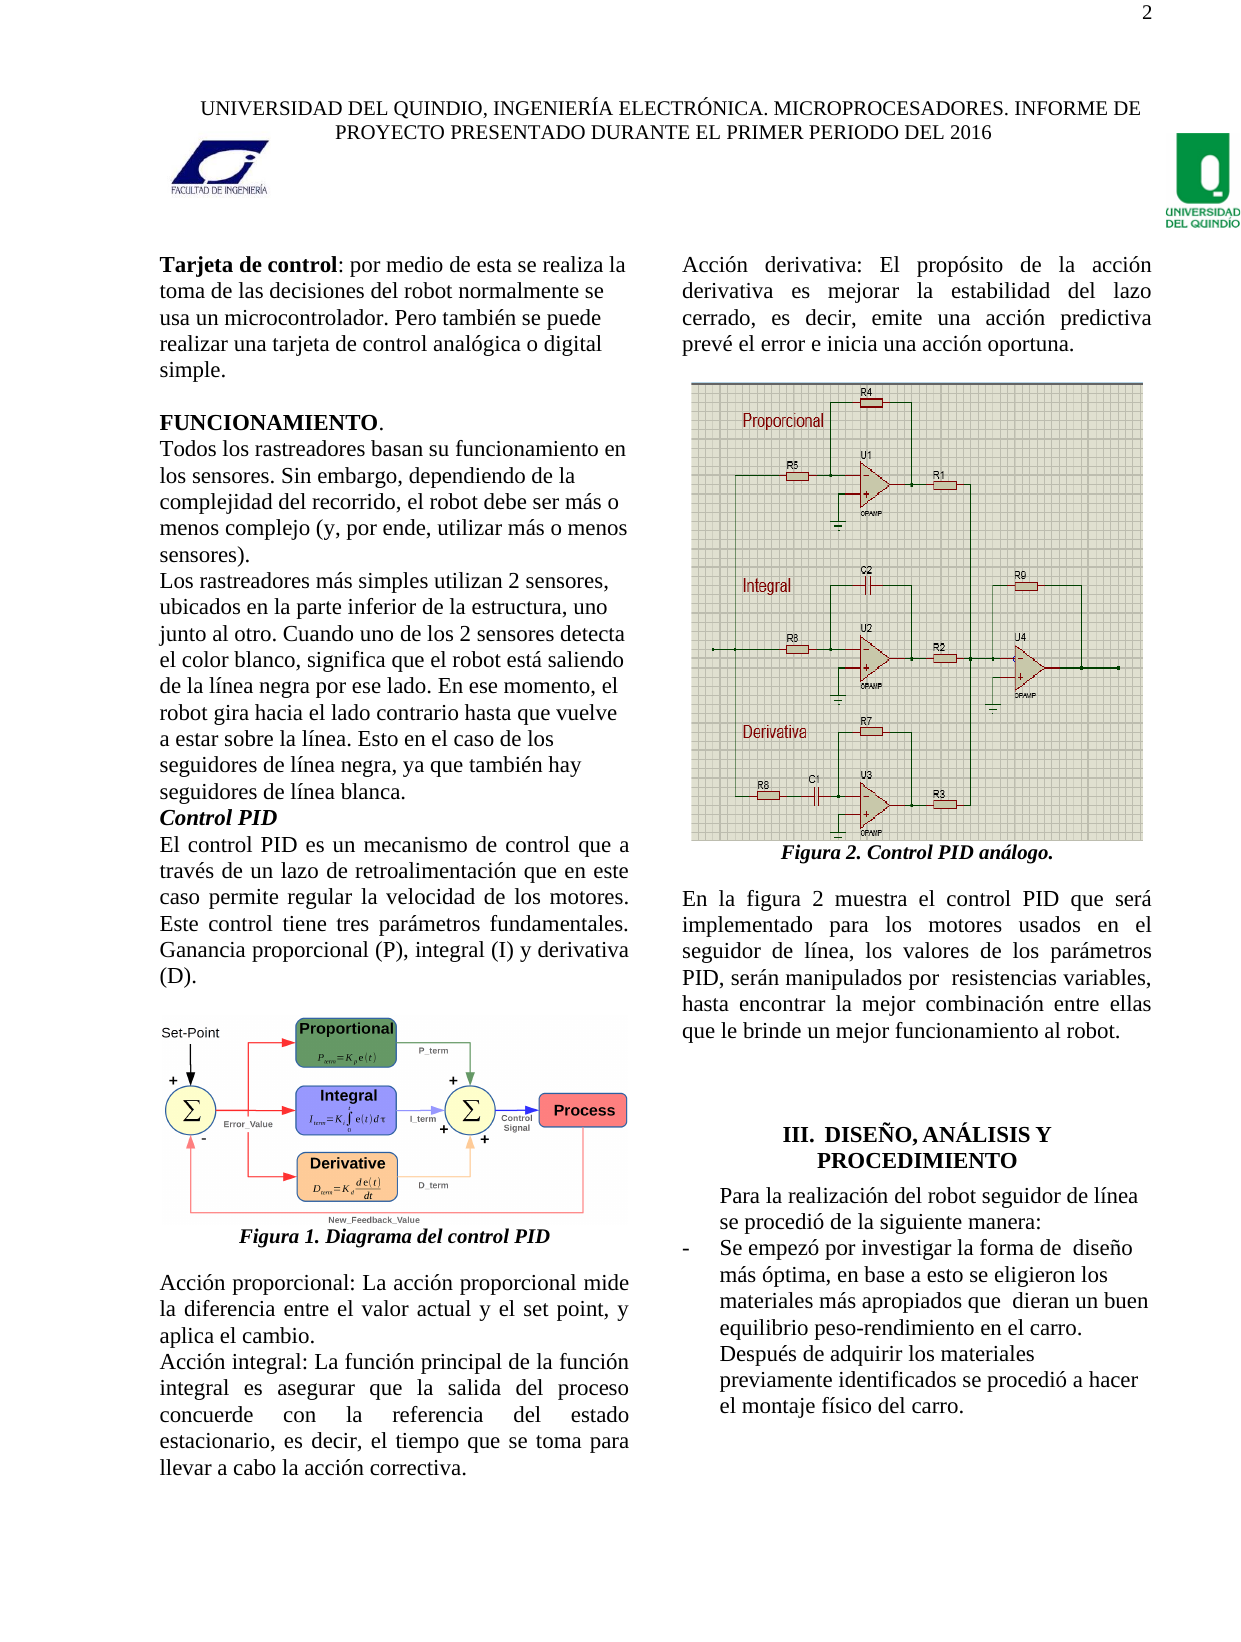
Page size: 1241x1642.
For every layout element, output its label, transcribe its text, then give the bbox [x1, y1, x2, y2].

text Figura 2. Control PID análogo. [682, 840, 1152, 864]
text Los rastreadores más simples utilizan 2 sensores, ubicados en la parte inferior de la estructura, uno junto al otro. Cuando uno de los 2 sensores detecta el color blanco, significa que el robot está saliendo de la línea negra por ese lado. En ese momento, el robot gira hacia el lado contrario hasta que vuelve a estar sobre la línea. Esto en el caso de los seguidores de línea negra, ya que también hay seguidores de línea blanca. [159, 567, 630, 804]
text Acción proporcional: La acción proporcional mide la diferencia entre el valor actual y el set point, y aplica el cambio. [159, 1269, 630, 1348]
text Control PID [159, 804, 630, 831]
text El control PID es un mecanismo de control que a través de un lazo de retroalimentación que en este caso permite regular la velocidad de los motores. Este control tiene tres parámetros fundamentales. Ganancia proporcional (P), integral (I) y derivativa (D). [159, 831, 630, 989]
text Para la realización del robot seguidor de línea se procedió de la siguiente manera: [719, 1182, 1152, 1234]
text Figura 1. Diagrama del control PID [159, 1224, 630, 1248]
picture [162, 120, 285, 209]
text Todos los rastreadores basan su funcionamiento en los sensores. Sin embargo, dependiendo de la complejidad del recorrido, el robot debe ser más o menos complejo (y, por ende, utilizar más o menos sensores). [159, 435, 630, 567]
text FUNCIONAMIENTO. [159, 409, 630, 435]
text Acción integral: La función principal de la función integral es asegurar que la salida del proceso concuerde con la referencia del estado estacionario, es decir, el tiempo que se toma para llevar a cabo la acción correctiva. [159, 1348, 630, 1480]
text Después de adquirir los materiales previamente identificados se procedió a hacer el montaje físico del carro. [719, 1340, 1152, 1419]
list Se empezó por investigar la forma de diseño más óptima, en base a esto se eligieron los materiales más apropiados que dieran un buen equilibrio peso-rendimiento en el carro. [682, 1234, 1152, 1340]
text En la figura 2 muestra el control PID que será implementado para los motores usados en el seguidor de línea, los valores de los parámetros PID, serán manipulados por resistencias variables, hasta encontrar la mejor combinación entre ellas que le brinde un mejor funcionamiento al robot. [682, 885, 1152, 1043]
picture [1165, 133, 1241, 228]
text Acción derivativa: El propósito de la acción derivativa es mejorar la estabilidad del lazo cerrado, es decir, emite una acción predictiva prevé el error e inicia una acción oportuna. [682, 251, 1152, 356]
picture [161, 1015, 628, 1225]
subtitle DISEÑO, ANÁLISIS Y PROCEDIMIENTO [682, 1121, 1152, 1173]
picture [691, 382, 1143, 841]
